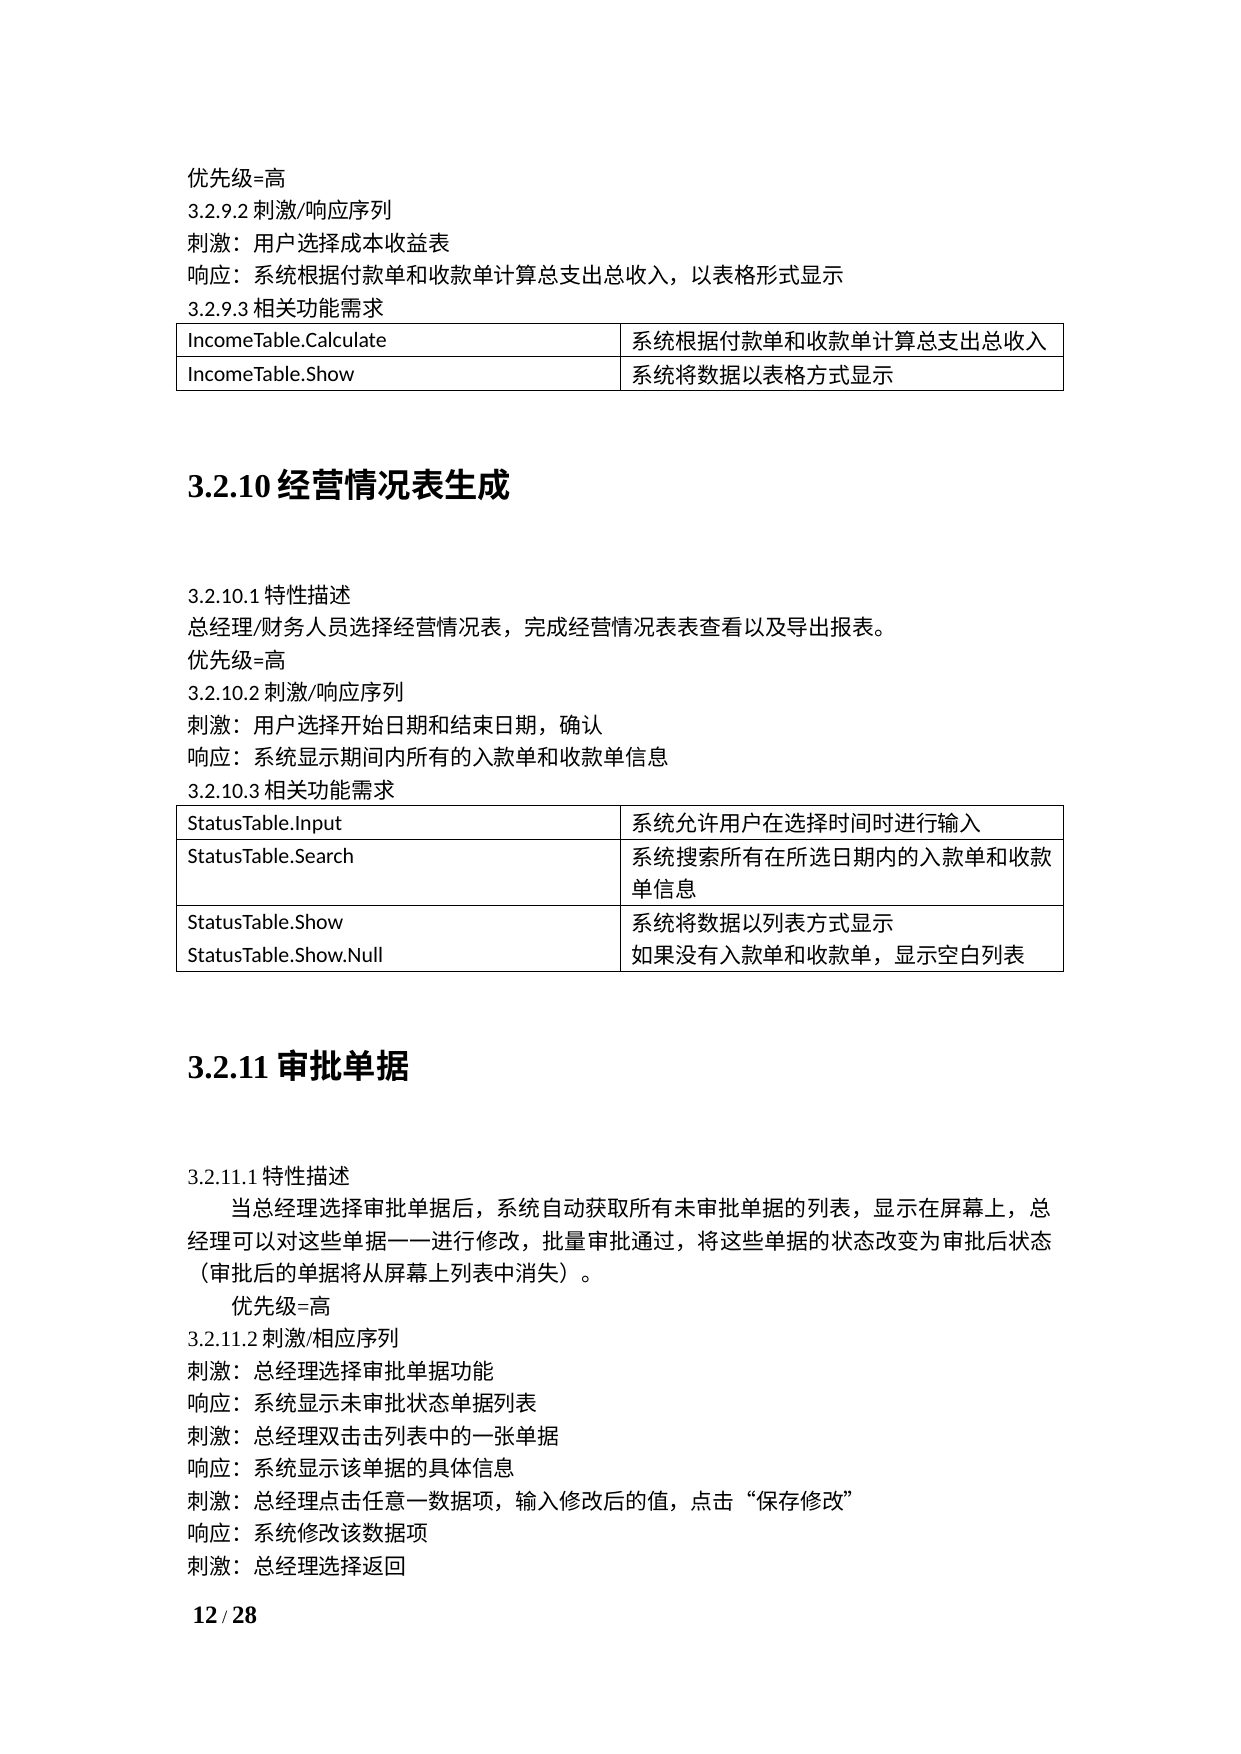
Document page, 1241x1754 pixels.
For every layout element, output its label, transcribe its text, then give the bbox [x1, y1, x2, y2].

text 响应：系统修改该数据项 [187, 1516, 1053, 1548]
table_cell 系统搜索所有在所选日期内的入款单和收款单信息 [621, 840, 1063, 904]
text 刺激：用户选择开始日期和结束日期，确认 [187, 707, 1053, 740]
table_cell StatusTable.Search [177, 840, 620, 904]
text 3.2.11.1特性描述 [187, 1158, 1053, 1191]
text 刺激：总经理选择返回 [187, 1548, 1053, 1581]
table_header IncomeTable.Calculate [177, 324, 620, 356]
text 响应：系统显示该单据的具体信息 [187, 1451, 1053, 1483]
text 刺激：用户选择成本收益表 [187, 225, 1053, 258]
text 优先级=高 [187, 642, 1053, 675]
subtitle 3.2.10经营情况表生成 [187, 450, 1053, 515]
text 3.2.9.2刺激/响应序列 [187, 193, 1053, 225]
text 响应：系统根据付款单和收款单计算总支出总收入，以表格形式显示 [187, 258, 1053, 290]
table_header 系统根据付款单和收款单计算总支出总收入 [621, 324, 1063, 356]
subtitle 3.2.11审批单据 [187, 1031, 1053, 1096]
text 刺激：总经理双击击列表中的一张单据 [187, 1418, 1053, 1451]
text 3.2.11.2刺激/相应序列 [187, 1321, 1053, 1353]
text 刺激：总经理选择审批单据功能 [187, 1353, 1053, 1386]
text 3.2.9.3相关功能需求 [187, 290, 1053, 323]
table_cell StatusTable.Show StatusTable.Show.Null [177, 906, 620, 971]
text 当总经理选择审批单据后，系统自动获取所有未审批单据的列表，显示在屏幕上，总经理可以对这些单据一一进行修改，批量审批通过，将这些单据的状态改变为审批后状态（审批后的单据将从屏幕上列表中消失）。 [187, 1191, 1053, 1288]
table_header StatusTable.Input [177, 806, 620, 838]
text 刺激：总经理点击任意一数据项，输入修改后的值，点击“保存修改” [187, 1483, 1053, 1516]
text 3.2.10.3相关功能需求 [187, 772, 1053, 805]
text 3.2.10.2刺激/响应序列 [187, 675, 1053, 707]
text 优先级=高 [187, 160, 1053, 193]
text 总经理/财务人员选择经营情况表，完成经营情况表表查看以及导出报表。 [187, 610, 1053, 642]
table_cell 系统将数据以列表方式显示 如果没有入款单和收款单，显示空白列表 [621, 906, 1063, 971]
table_header 系统允许用户在选择时间时进行输入 [621, 806, 1063, 838]
text 优先级=高 [187, 1288, 1053, 1321]
table_cell IncomeTable.Show [177, 357, 620, 390]
table_cell 系统将数据以表格方式显示 [621, 357, 1063, 390]
text 响应：系统显示期间内所有的入款单和收款单信息 [187, 740, 1053, 772]
text 响应：系统显示未审批状态单据列表 [187, 1386, 1053, 1418]
text 3.2.10.1特性描述 [187, 577, 1053, 610]
